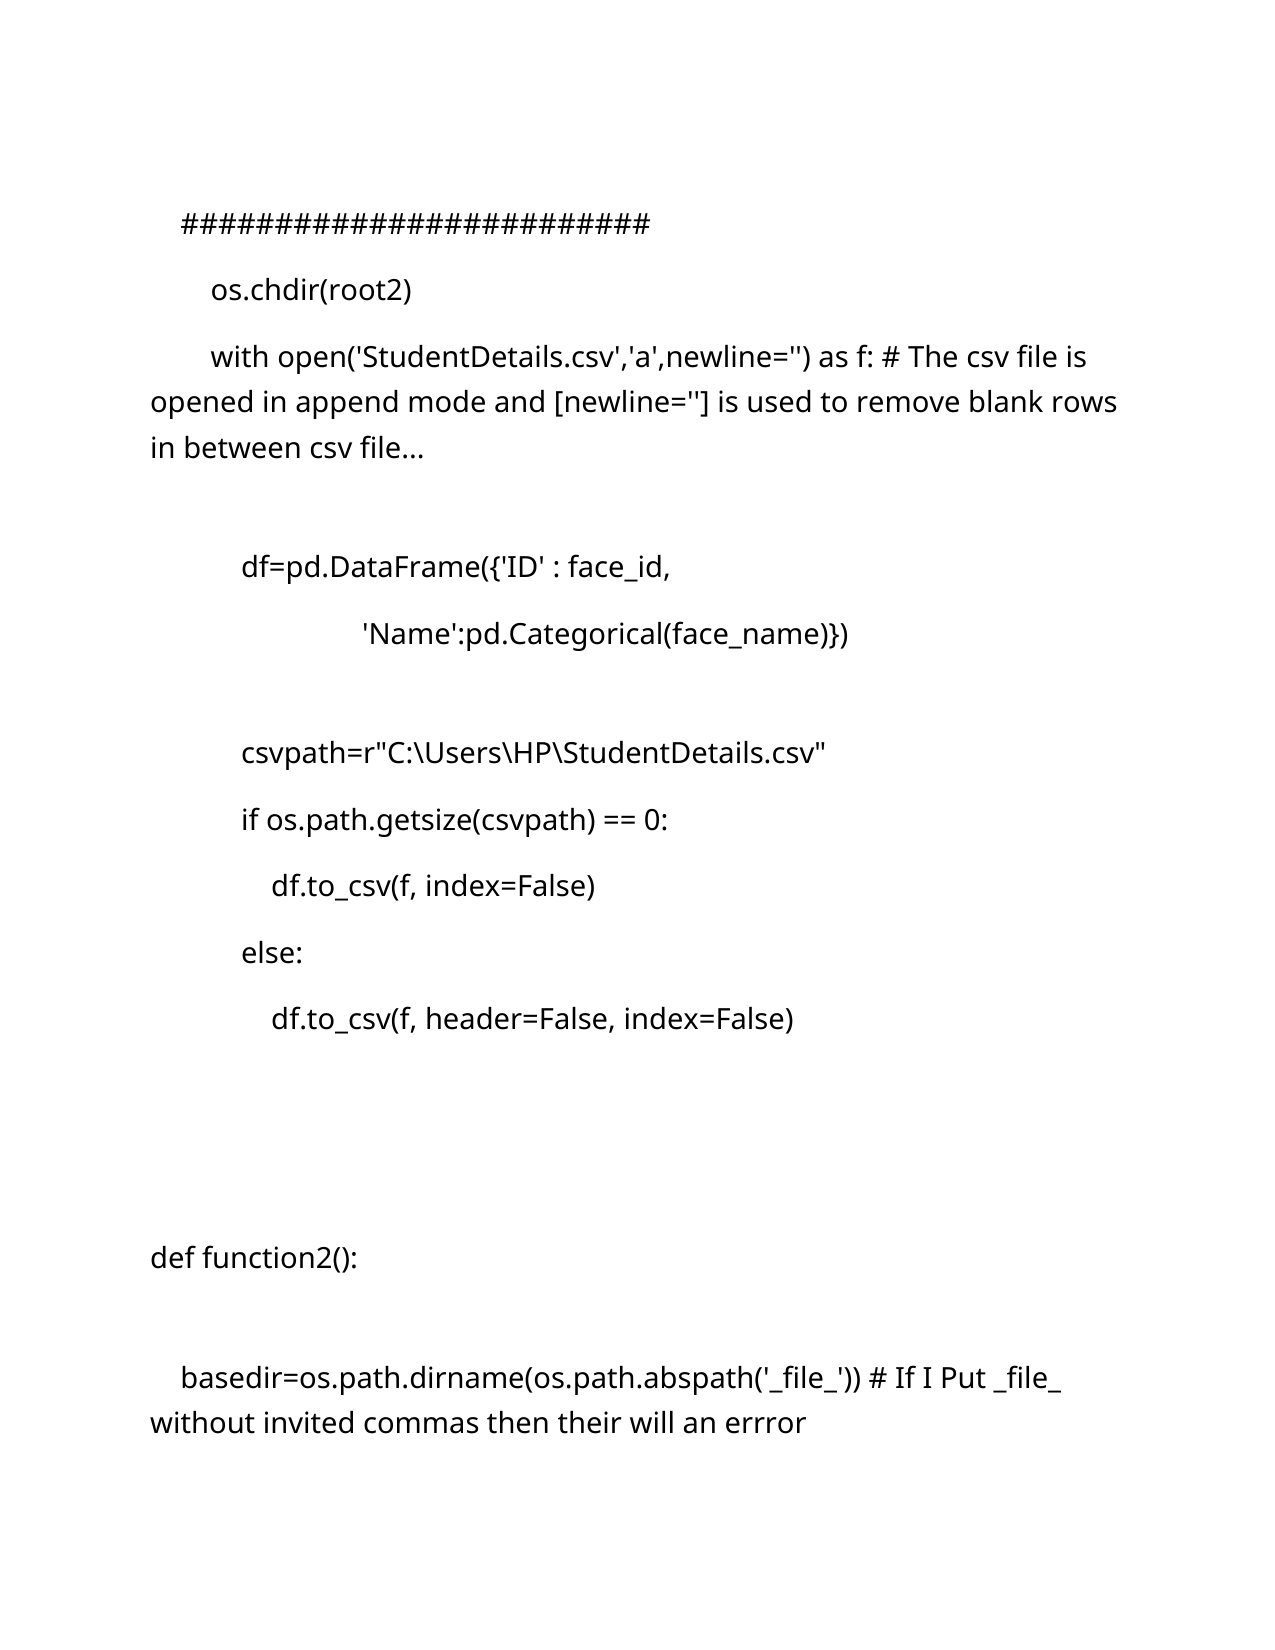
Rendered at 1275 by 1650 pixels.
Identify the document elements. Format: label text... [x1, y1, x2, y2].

text ######################### [150, 203, 1125, 243]
text df.to_csv(f, index=False) [150, 866, 1125, 905]
text else: [150, 932, 1125, 972]
text df=pd.DataFrame({'ID' : face_id, [150, 547, 1125, 586]
text if os.path.getsize(csvpath) == 0: [150, 799, 1125, 839]
text os.chdir(root2) [150, 269, 1125, 309]
text df.to_csv(f, header=False, index=False) [150, 998, 1125, 1038]
text def function2(): [150, 1237, 1125, 1277]
text basedir=os.path.dirname(os.path.abspath('_file_')) # If I Put _file_ without invited commas then their will an errror [150, 1357, 1125, 1442]
text csvpath=r"C:\Users\HP\StudentDetails.csv" [150, 733, 1125, 772]
text with open('StudentDetails.csv','a',newline='') as f: # The csv file is opened in append mode and [newline=''] is used to remove blank rows in between csv file... [150, 336, 1125, 467]
text 'Name':pd.Categorical(face_name)}) [150, 613, 1125, 653]
